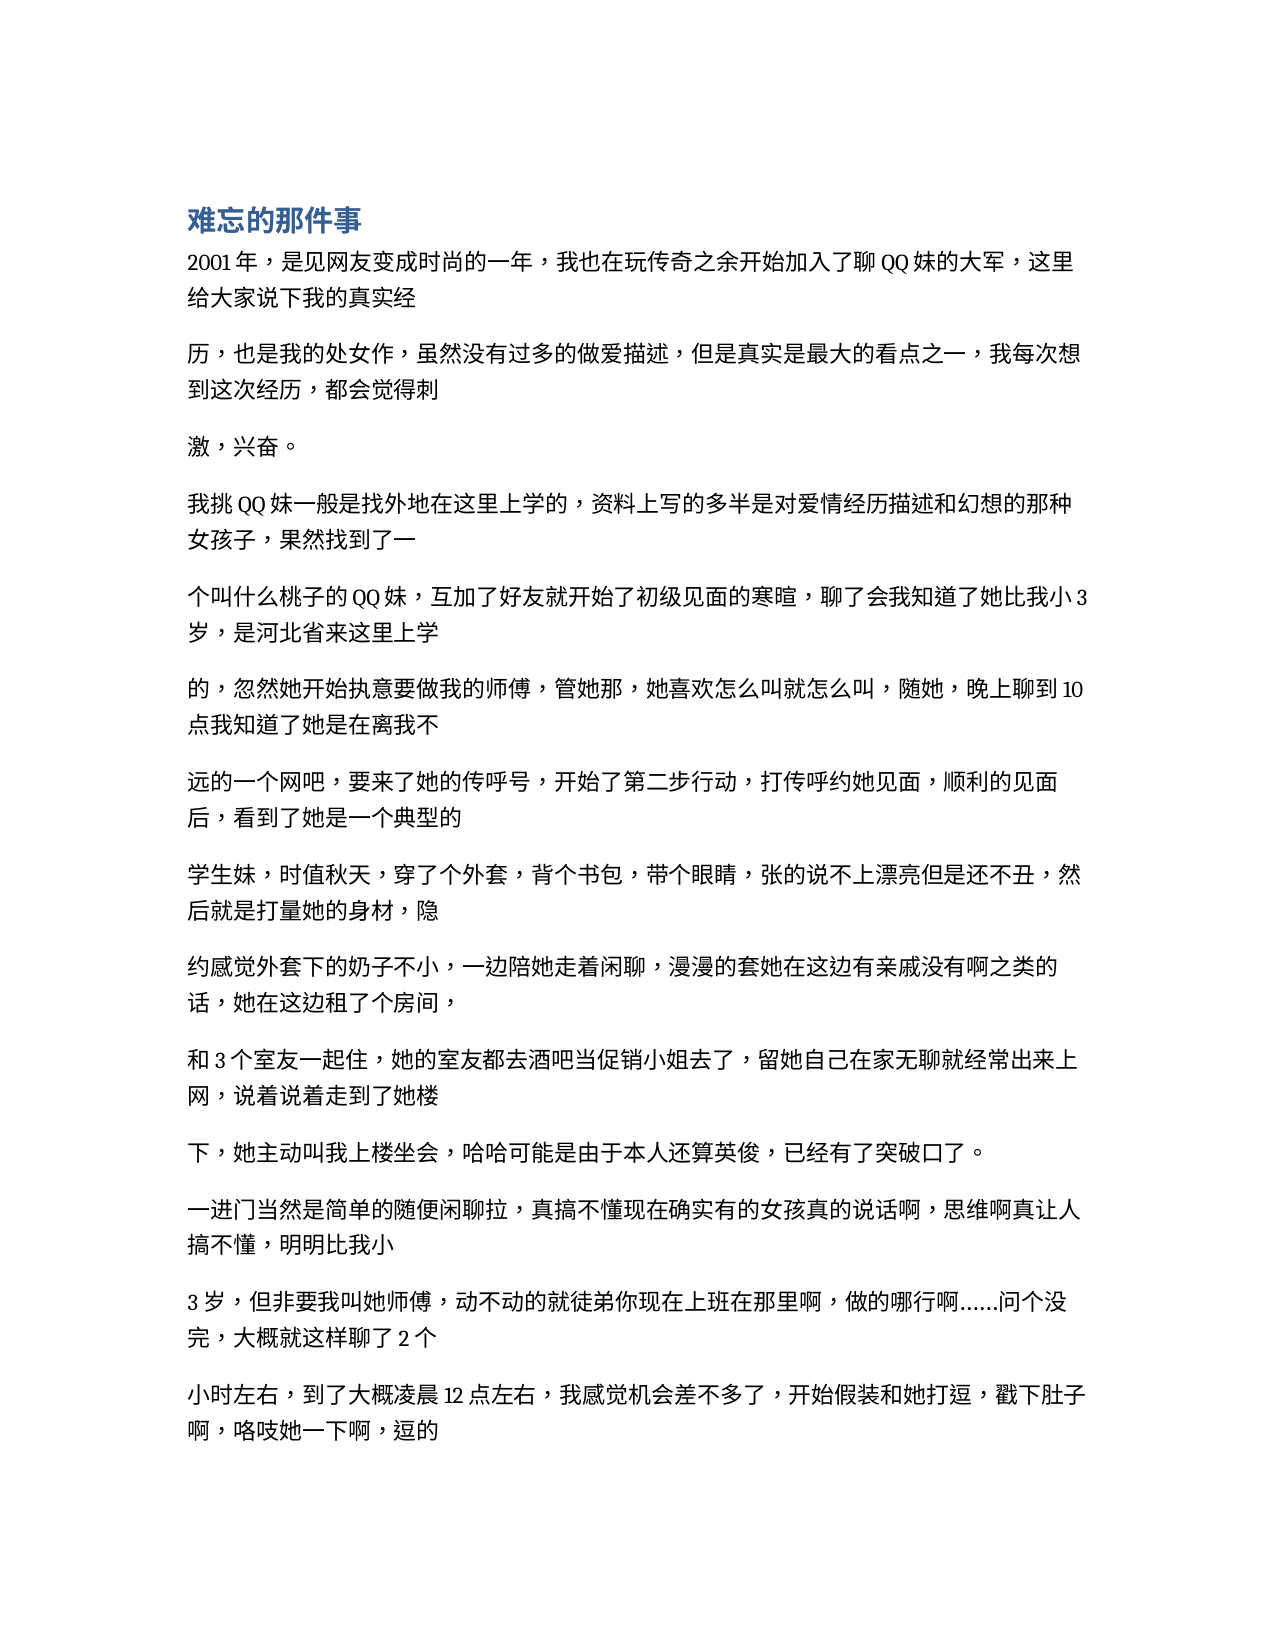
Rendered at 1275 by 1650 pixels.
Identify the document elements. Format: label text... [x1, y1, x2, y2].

text 我挑QQ妹一般是找外地在这里上学的，资料上写的多半是对爱情经历描述和幻想的那种女孩子，果然找到了一 [187, 488, 1087, 555]
subtitle 难忘的那件事 [187, 200, 1087, 240]
text 历，也是我的处女作，虽然没有过多的做爱描述，但是真实是最大的看点之一，我每次想到这次经历，都会觉得刺 [187, 338, 1087, 406]
text 远的一个网吧，要来了她的传呼号，开始了第二步行动，打传呼约她见面，顺利的见面后，看到了她是一个典型的 [187, 766, 1087, 833]
text 小时左右，到了大概凌晨12点左右，我感觉机会差不多了，开始假装和她打逗，戳下肚子啊，咯吱她一下啊，逗的 [187, 1379, 1087, 1446]
text 2001年，是见网友变成时尚的一年，我也在玩传奇之余开始加入了聊QQ妹的大军，这里给大家说下我的真实经 [187, 246, 1087, 313]
text 一进门当然是简单的随便闲聊拉，真搞不懂现在确实有的女孩真的说话啊，思维啊真让人搞不懂，明明比我小 [187, 1193, 1087, 1261]
text 3 岁，但非要我叫她师傅，动不动的就徒弟你现在上班在那里啊，做的哪行啊……问个没完，大概就这样聊了2 个 [187, 1286, 1087, 1353]
text 激，兴奋。 [187, 431, 1087, 462]
text 下，她主动叫我上楼坐会，哈哈可能是由于本人还算英俊，已经有了突破口了。 [187, 1137, 1087, 1168]
text 学生妹，时值秋天，穿了个外套，背个书包，带个眼睛，张的说不上漂亮但是还不丑，然后就是打量她的身材，隐 [187, 859, 1087, 926]
text 约感觉外套下的奶子不小，一边陪她走着闲聊，漫漫的套她在这边有亲戚没有啊之类的话，她在这边租了个房间， [187, 951, 1087, 1018]
text 的，忽然她开始执意要做我的师傅，管她那，她喜欢怎么叫就怎么叫，随她，晚上聊到10点我知道了她是在离我不 [187, 673, 1087, 740]
text 个叫什么桃子的QQ妹，互加了好友就开始了初级见面的寒暄，聊了会我知道了她比我小3 岁，是河北省来这里上学 [187, 581, 1087, 648]
text 和3 个室友一起住，她的室友都去酒吧当促销小姐去了，留她自己在家无聊就经常出来上网，说着说着走到了她楼 [187, 1044, 1087, 1111]
